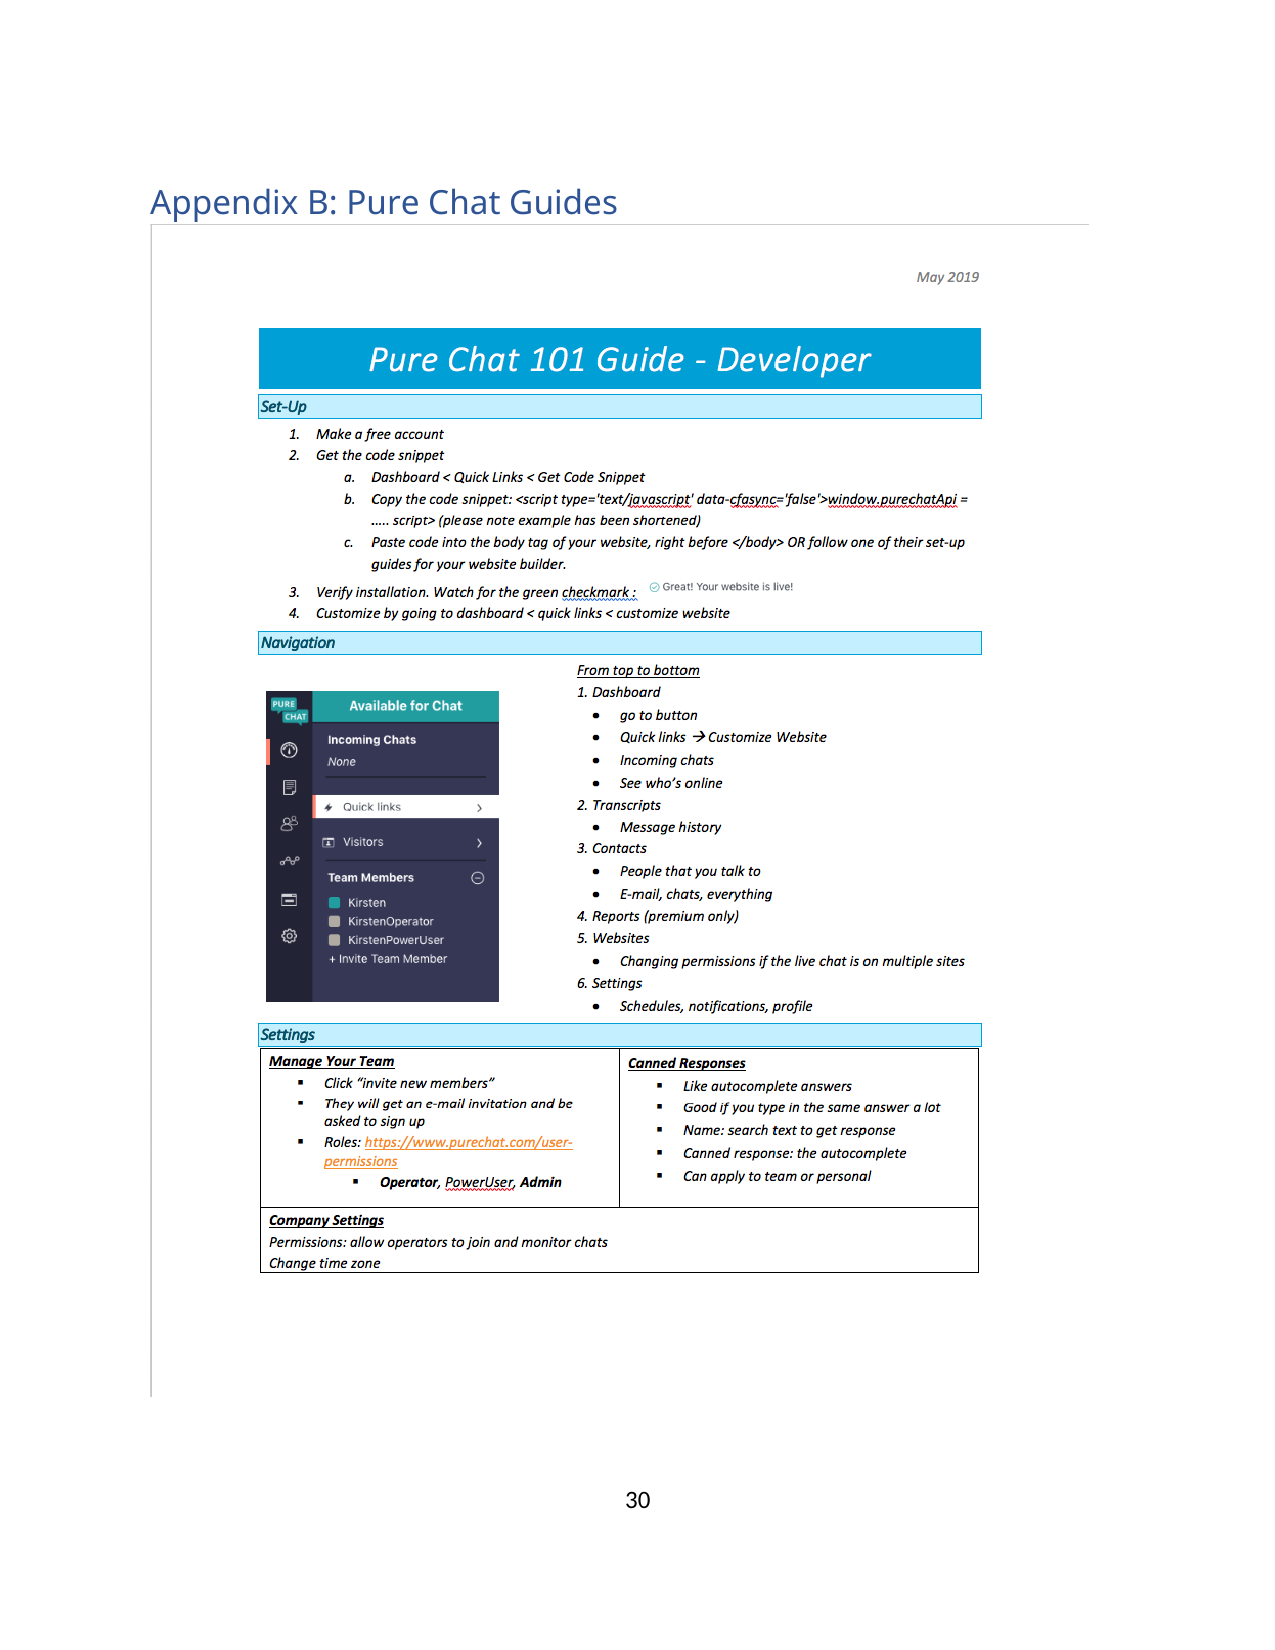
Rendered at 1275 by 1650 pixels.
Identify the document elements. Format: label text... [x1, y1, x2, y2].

picture [150, 224, 1089, 1397]
